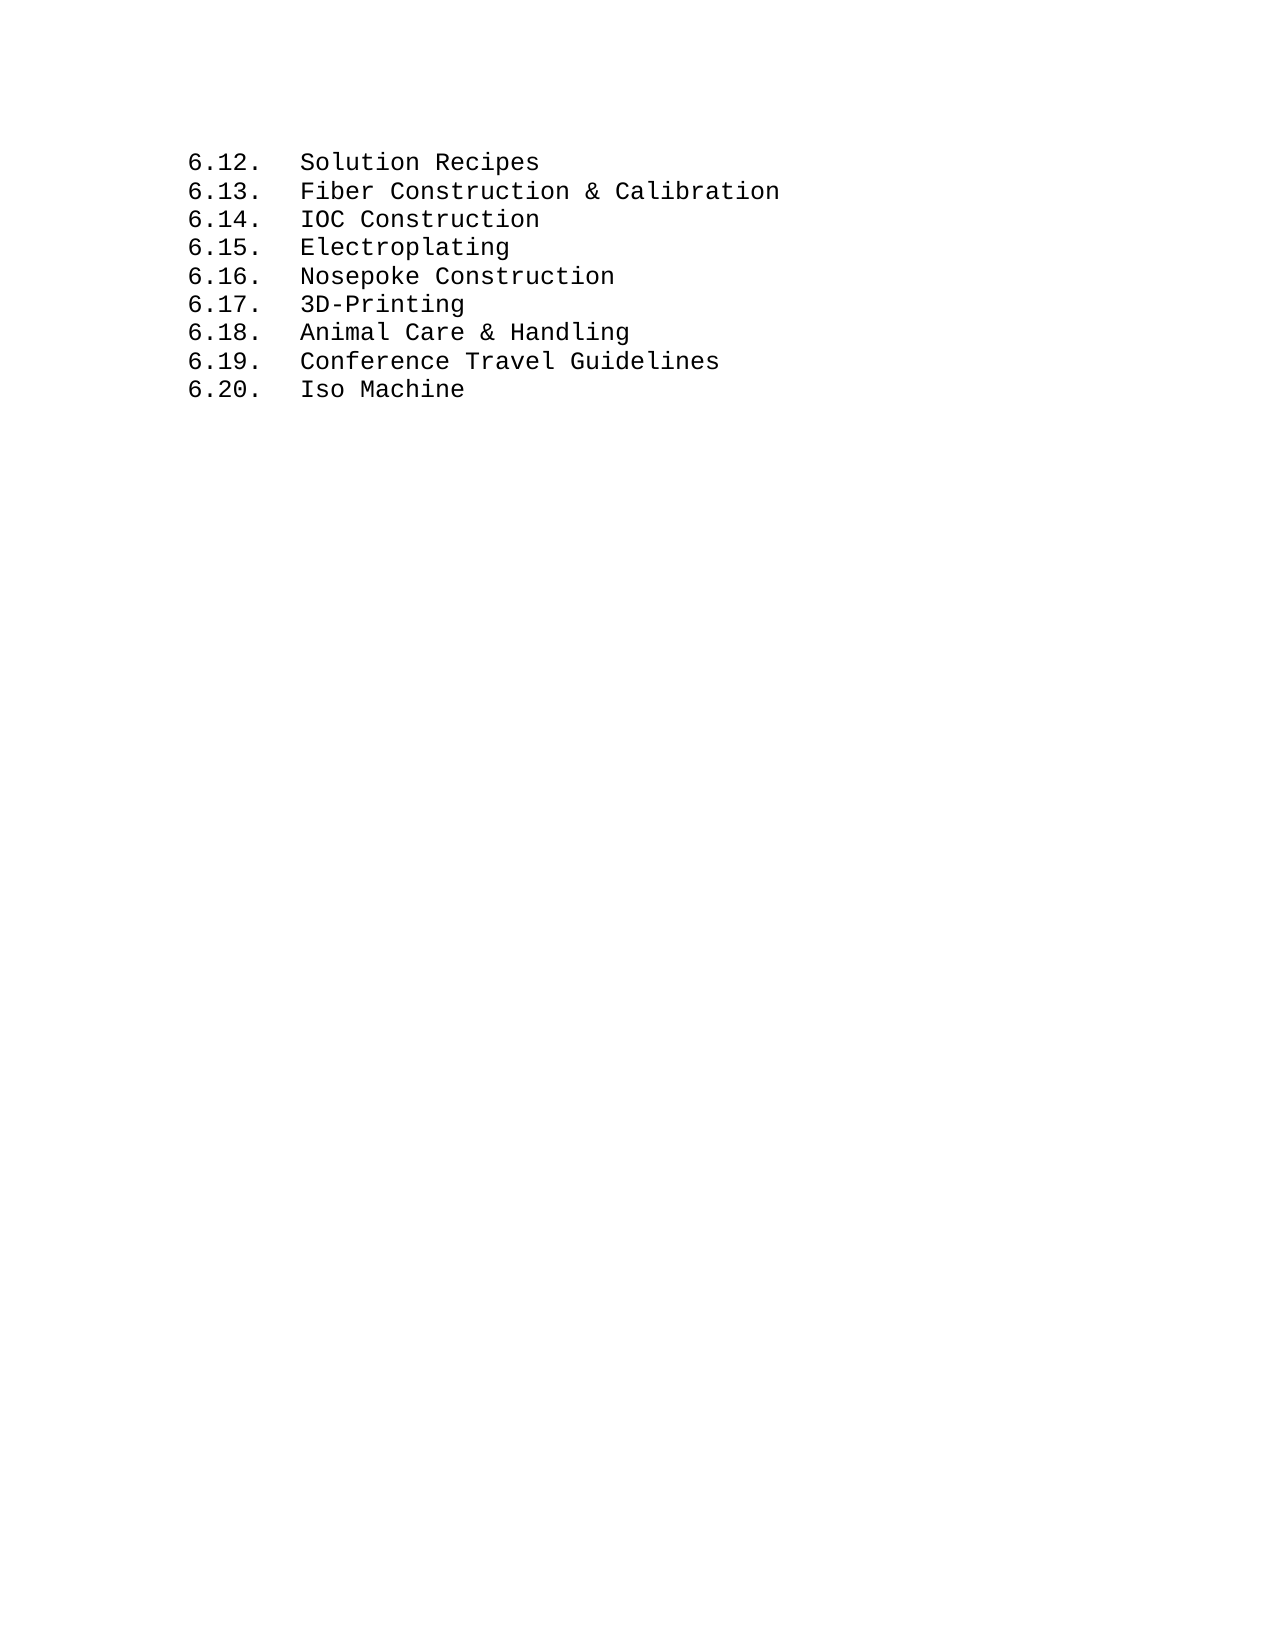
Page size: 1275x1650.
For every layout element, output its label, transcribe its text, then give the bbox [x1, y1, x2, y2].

list 3D-Printing [187, 292, 1125, 320]
list Nosepoke Construction [187, 263, 1125, 292]
list Fiber Construction & Calibration [187, 178, 1125, 207]
list Conference Travel Guidelines [187, 348, 1125, 377]
list Solution Recipes [187, 150, 1125, 178]
list IOC Construction [187, 207, 1125, 235]
list Electroplating [187, 235, 1125, 263]
list Iso Machine [187, 377, 1125, 405]
list Animal Care & Handling [187, 320, 1125, 348]
